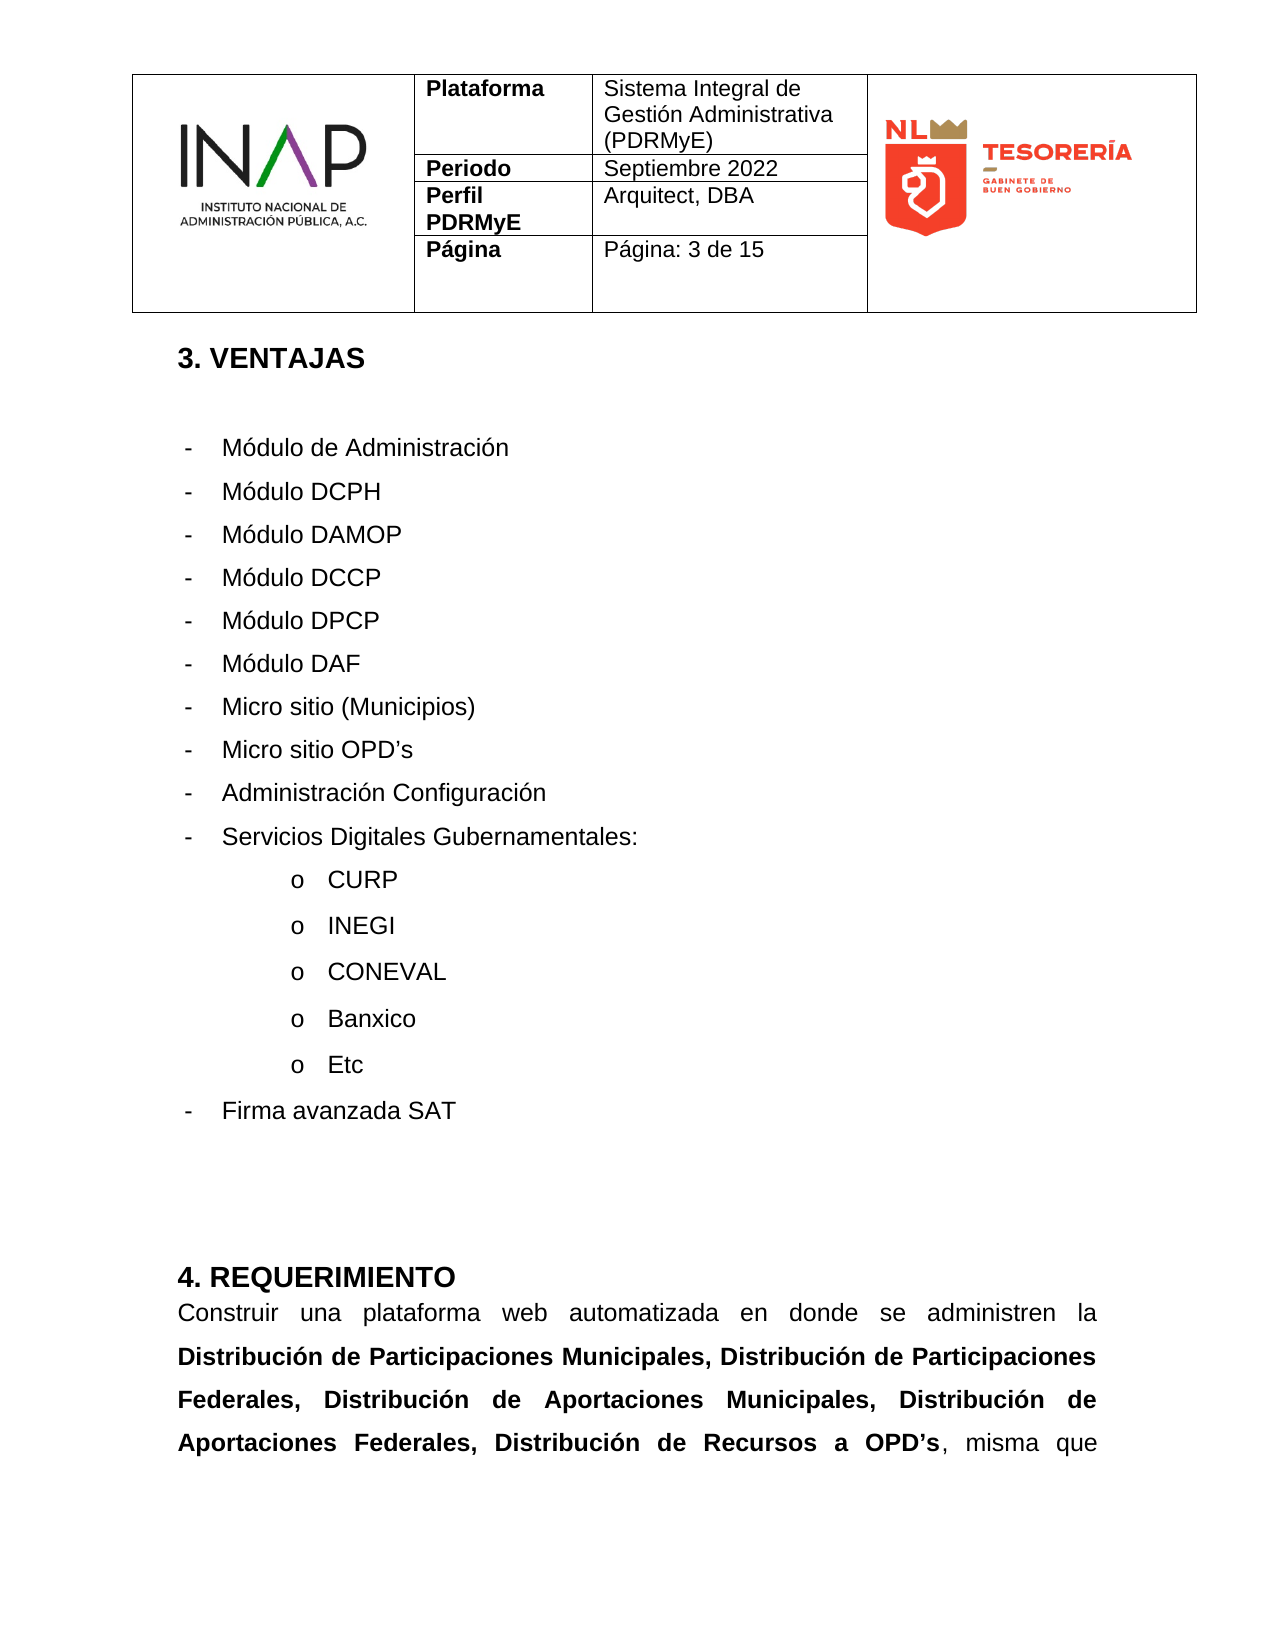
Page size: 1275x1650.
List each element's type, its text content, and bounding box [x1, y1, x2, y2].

list Módulo DAF [184, 649, 1098, 678]
list CONEVAL [290, 957, 1098, 988]
list Micro sitio (Municipios) [184, 692, 1098, 721]
list Módulo DCPH [184, 476, 1098, 505]
list INEGI [290, 911, 1098, 942]
list Micro sitio OPD’s [184, 735, 1098, 764]
picture [878, 117, 1135, 237]
picture [143, 107, 400, 242]
list Módulo de Administración [184, 433, 1098, 462]
list Módulo DCCP [184, 563, 1098, 591]
subtitle 3. VENTAJAS [177, 341, 1098, 427]
list Módulo DPCP [184, 606, 1098, 634]
list Administración Configuración [184, 778, 1098, 807]
list Etc [290, 1050, 1098, 1081]
list Módulo DAMOP [184, 519, 1098, 548]
list CURP [290, 864, 1098, 896]
list Servicios Digitales Gubernamentales: [184, 821, 1098, 850]
list Firma avanzada SAT [184, 1096, 1098, 1125]
list Banxico [290, 1004, 1098, 1034]
subtitle 4. REQUERIMIENTO [177, 1260, 1098, 1293]
